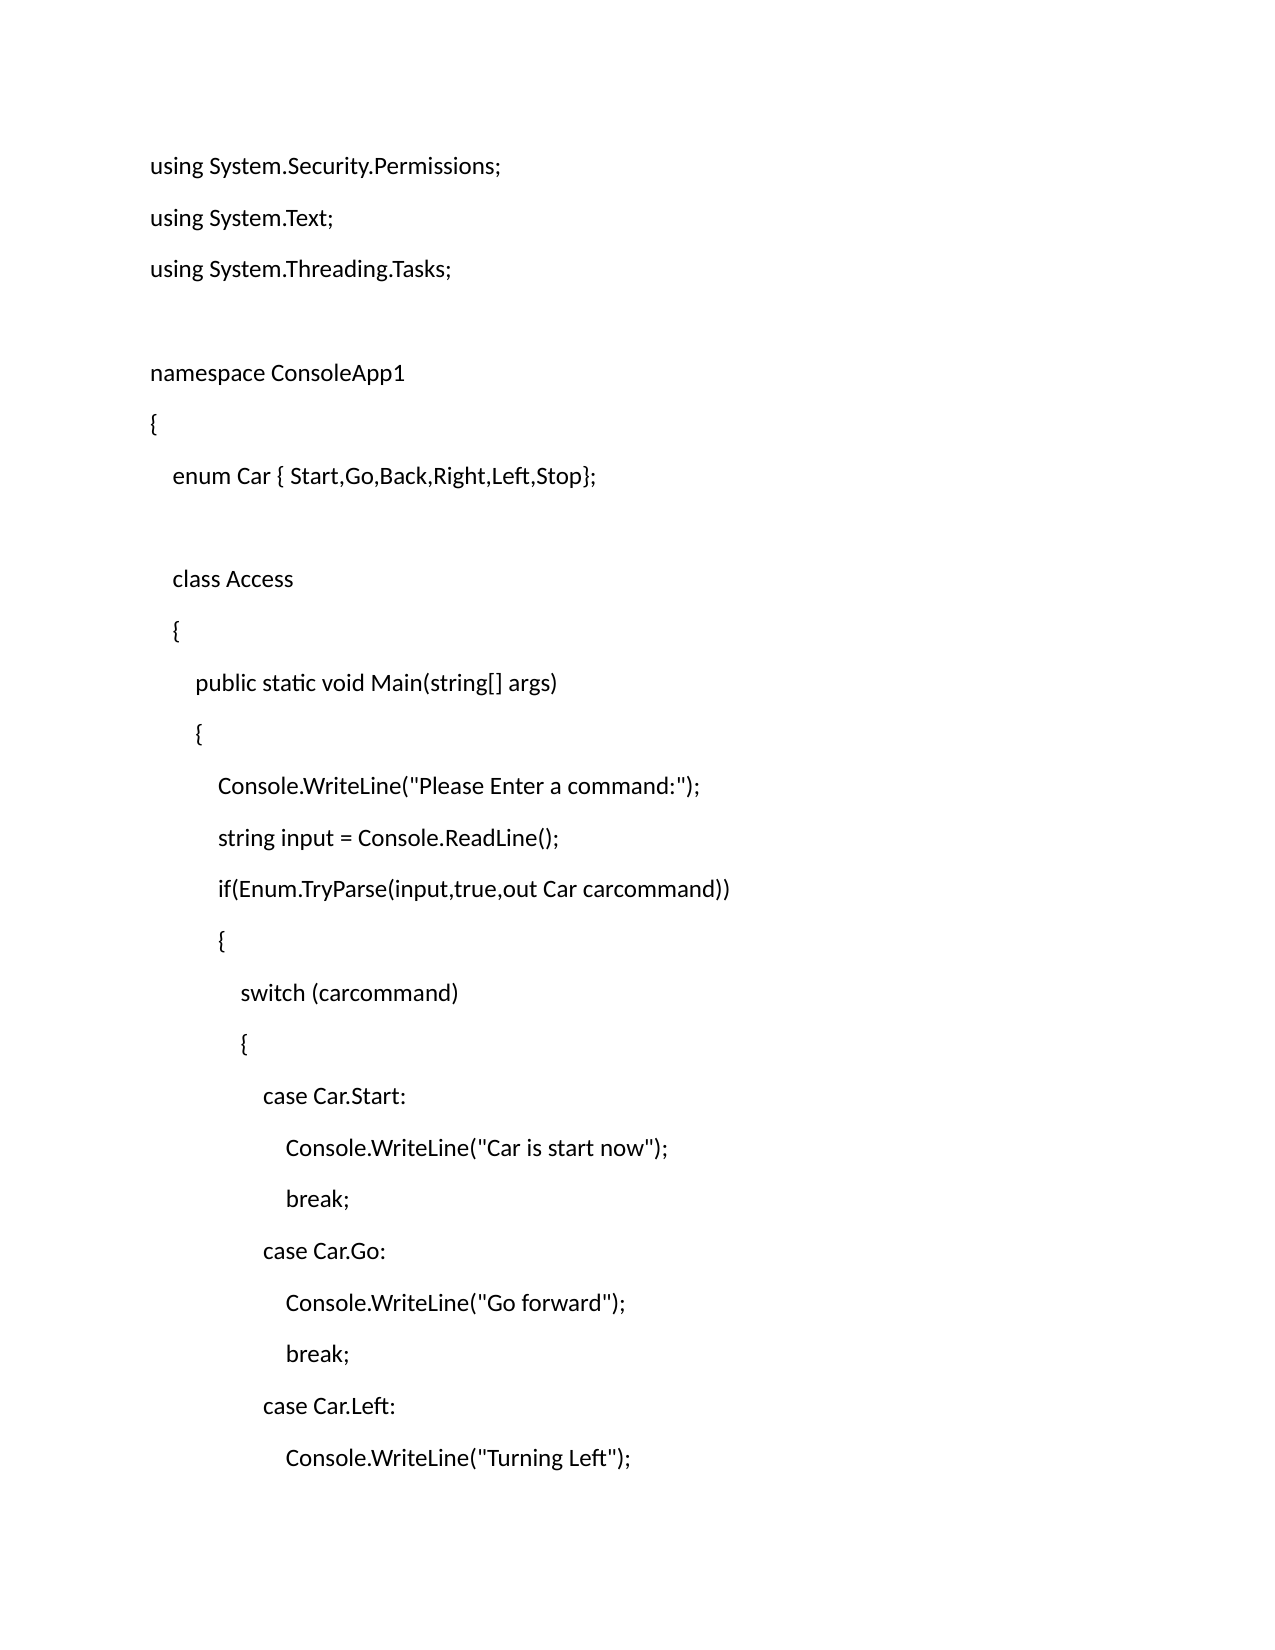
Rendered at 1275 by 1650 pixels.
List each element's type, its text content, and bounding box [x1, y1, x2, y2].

text Console.WriteLine("Turning Left"); [150, 1442, 1125, 1472]
text class Access [150, 563, 1125, 594]
text case Car.Left: [150, 1390, 1125, 1421]
text case Car.Go: [150, 1235, 1125, 1266]
text Console.WriteLine("Car is start now"); [150, 1132, 1125, 1162]
text string input = Console.ReadLine(); [150, 822, 1125, 852]
text break; [150, 1183, 1125, 1214]
text { [150, 615, 1125, 646]
text switch (carcommand) [150, 977, 1125, 1007]
text break; [150, 1338, 1125, 1369]
text Console.WriteLine("Go forward"); [150, 1287, 1125, 1317]
text public static void Main(string[] args) [150, 667, 1125, 697]
text namespace ConsoleApp1 [150, 357, 1125, 387]
text using System.Security.Permissions; [150, 150, 1125, 181]
text { [150, 718, 1125, 749]
text { [150, 1028, 1125, 1059]
text { [150, 925, 1125, 956]
text enum Car { Start,Go,Back,Right,Left,Stop}; [150, 460, 1125, 491]
text { [150, 408, 1125, 439]
text case Car.Start: [150, 1080, 1125, 1111]
text using System.Text; [150, 202, 1125, 232]
text if(Enum.TryParse(input,true,out Car carcommand)) [150, 873, 1125, 904]
text Console.WriteLine("Please Enter a command:"); [150, 770, 1125, 801]
text using System.Threading.Tasks; [150, 253, 1125, 284]
